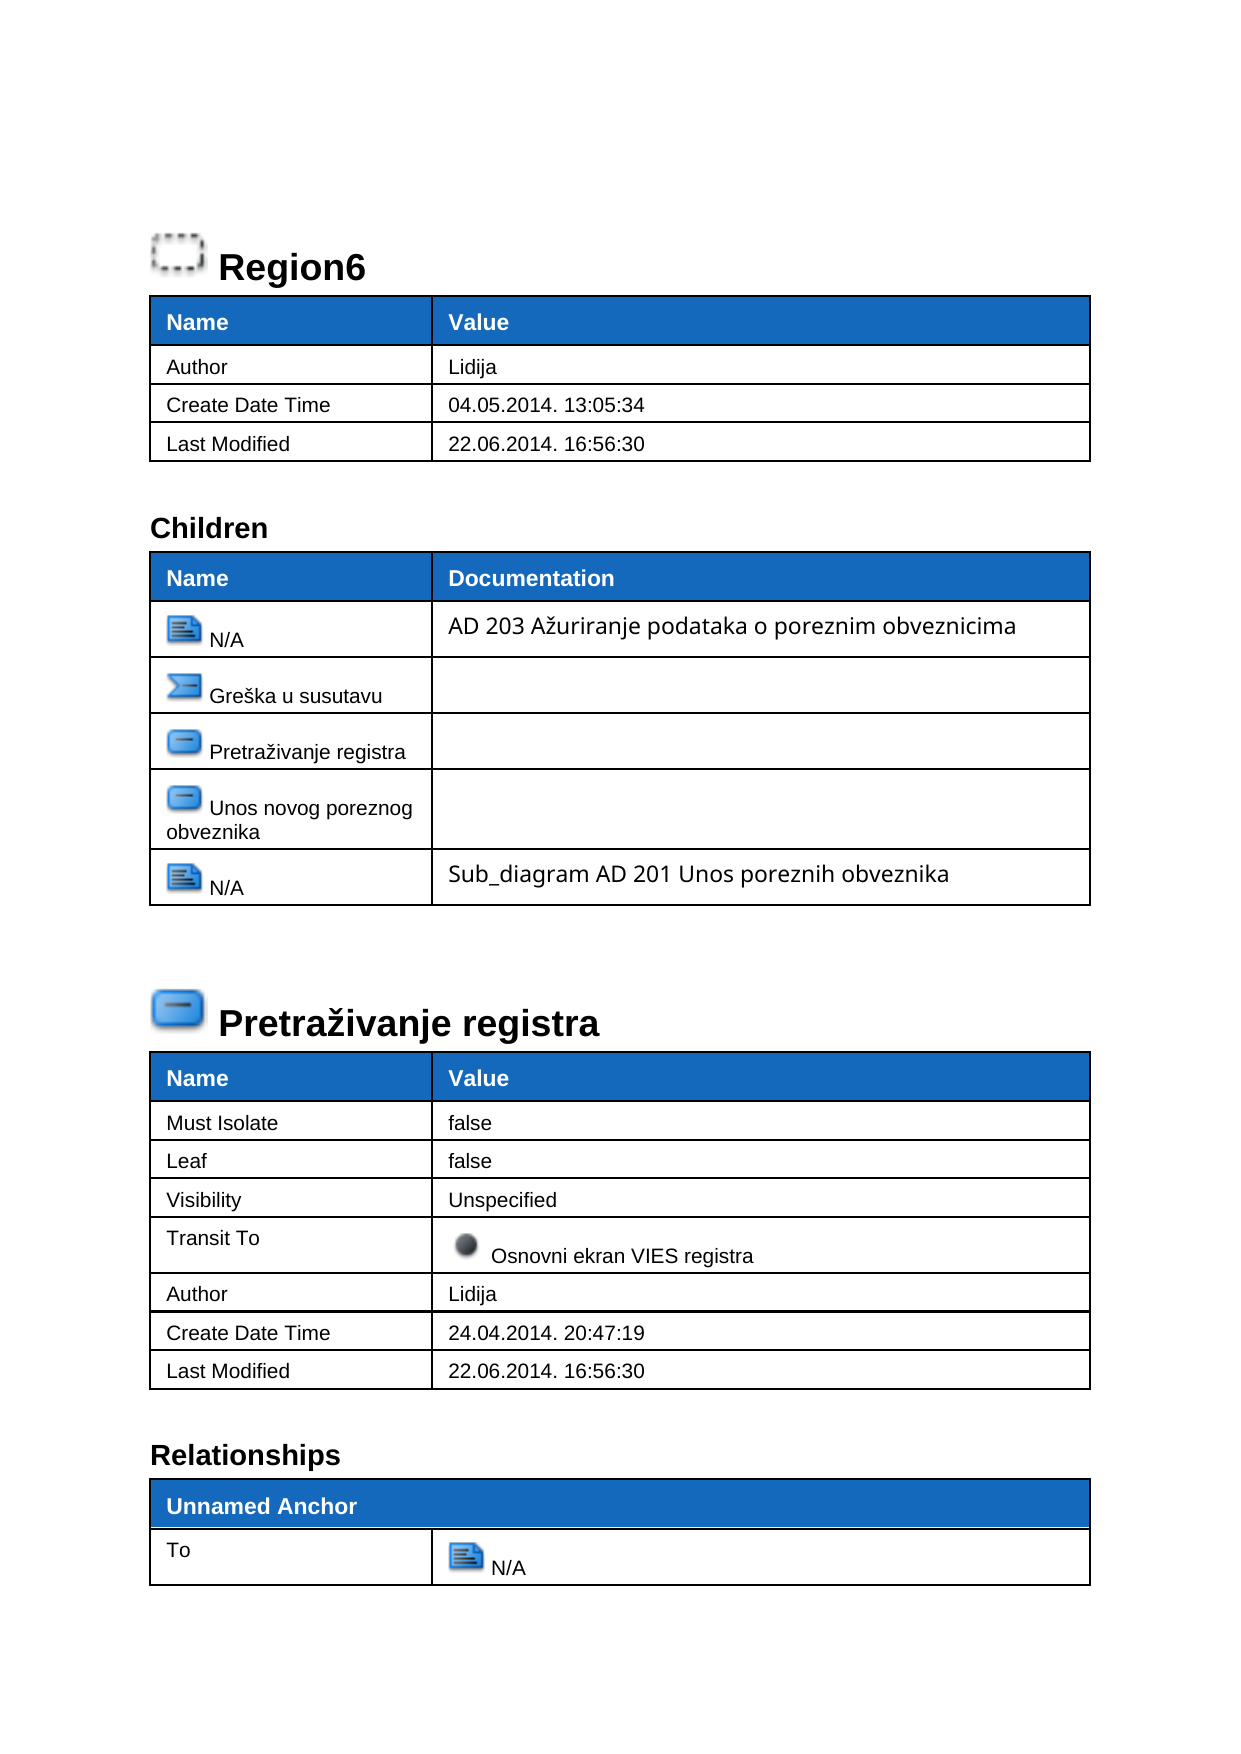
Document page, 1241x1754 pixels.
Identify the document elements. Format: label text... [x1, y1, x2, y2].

table_cell Last Modified [151, 423, 431, 460]
table_cell [433, 658, 1089, 712]
subtitle Region6 [150, 223, 1090, 288]
table_header Value [433, 1053, 1089, 1100]
table_cell Unos novog poreznog obveznika [151, 770, 431, 848]
table_header Documentation [433, 553, 1089, 600]
table_cell Unspecified [433, 1179, 1089, 1216]
table_cell Lidija [433, 346, 1089, 383]
table_cell Greška u susutavu [151, 658, 431, 712]
table_cell To [151, 1530, 431, 1583]
table_cell N/A [151, 850, 431, 904]
table_cell 24.04.2014. 20:47:19 [433, 1313, 1089, 1349]
picture [166, 610, 204, 648]
table_cell Osnovni ekran VIES registra [433, 1218, 1089, 1272]
table_cell false [433, 1141, 1089, 1177]
table_cell [433, 770, 1089, 848]
picture [150, 978, 208, 1037]
subtitle Pretraživanje registra [150, 979, 1090, 1044]
table_cell Leaf [151, 1141, 431, 1177]
subtitle Children [150, 511, 1090, 544]
table_cell Author [151, 346, 431, 383]
table_cell AD 203 Ažuriranje podataka o poreznim obveznicima [433, 602, 1089, 656]
table_header Name [151, 553, 431, 600]
picture [166, 858, 204, 896]
table_header Value [433, 297, 1089, 344]
picture [166, 778, 204, 816]
table_header Unnamed Anchor [151, 1480, 1089, 1527]
table_header Name [151, 1053, 431, 1100]
picture [448, 1226, 485, 1264]
table_cell [433, 714, 1089, 768]
table_cell N/A [433, 1530, 1089, 1583]
table_header Name [151, 297, 431, 344]
table_cell Must Isolate [151, 1102, 431, 1139]
table_cell Lidija [433, 1274, 1089, 1310]
table_cell Transit To [151, 1218, 431, 1272]
picture [166, 666, 204, 704]
table_cell Create Date Time [151, 385, 431, 421]
table_cell Pretraživanje registra [151, 714, 431, 768]
table_cell 22.06.2014. 16:56:30 [433, 423, 1089, 460]
table_cell Visibility [151, 1179, 431, 1216]
table_cell Author [151, 1274, 431, 1310]
table_cell 22.06.2014. 16:56:30 [433, 1351, 1089, 1387]
table_cell N/A [151, 602, 431, 656]
table_cell Sub_diagram AD 201 Unos poreznih obveznika [433, 850, 1089, 904]
table_cell Create Date Time [151, 1313, 431, 1349]
subtitle Relationships [150, 1438, 1090, 1472]
table_cell Last Modified [151, 1351, 431, 1387]
picture [448, 1537, 485, 1575]
picture [150, 222, 208, 281]
table_cell 04.05.2014. 13:05:34 [433, 385, 1089, 421]
picture [166, 722, 204, 760]
table_cell false [433, 1102, 1089, 1139]
